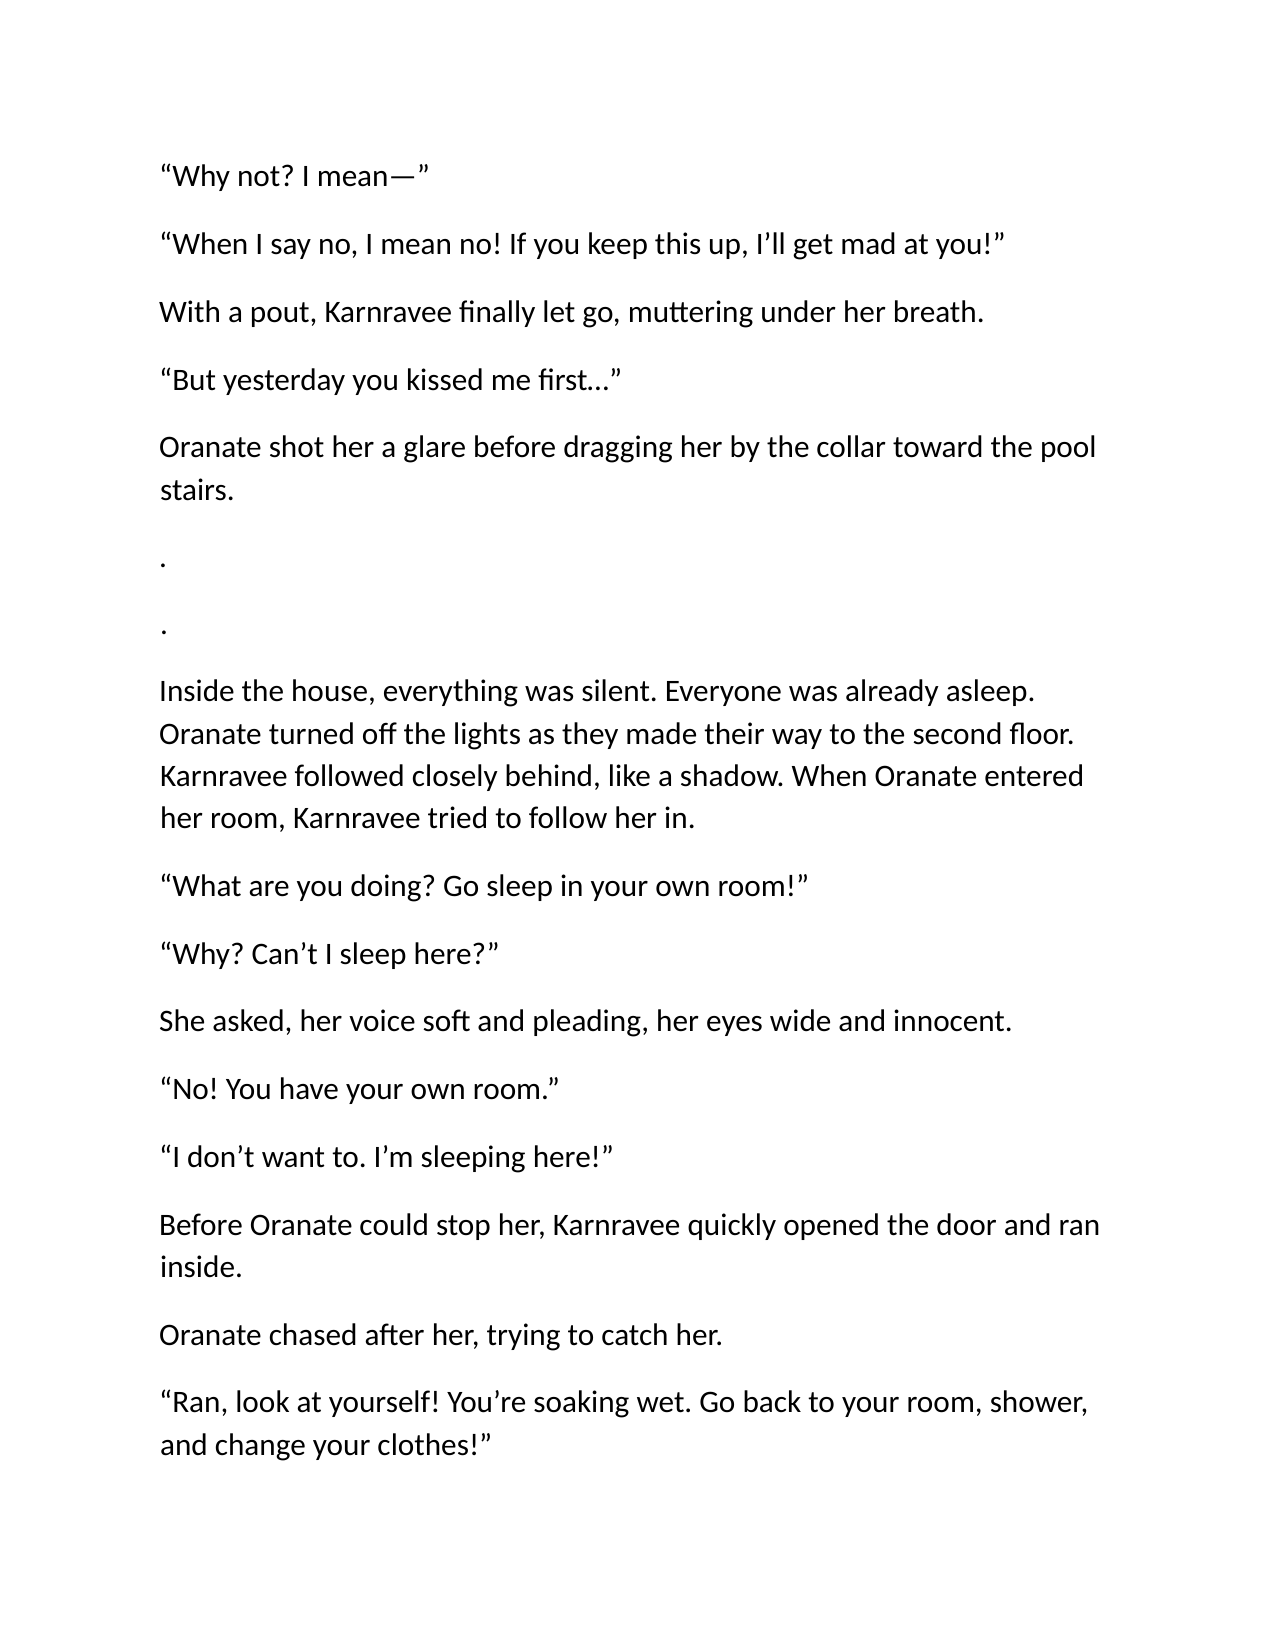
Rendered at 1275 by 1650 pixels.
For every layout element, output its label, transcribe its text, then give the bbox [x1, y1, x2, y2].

text . . [159, 537, 176, 642]
text “Why not? I mean—” [159, 156, 1113, 194]
text Oranate shot her a glare before dragging her by the collar toward the pool stairs. [159, 427, 1113, 508]
text “No! You have your own room.” [159, 1069, 1113, 1107]
text “What are you doing? Go sleep in your own room!” [159, 866, 1113, 904]
text “But yesterday you kissed me first…” [159, 359, 1113, 398]
text Oranate chased after her, trying to catch her. [159, 1314, 1113, 1353]
text “When I say no, I mean no! If you keep this up, I’ll get mad at you!” [159, 224, 1113, 262]
text Inside the house, everything was silent. Everyone was already asleep. [159, 671, 1113, 709]
text With a pout, Karnravee finally let go, muttering under her breath. [159, 292, 1113, 330]
text Oranate turned off the lights as they made their way to the second floor. Karnravee followed closely behind, like a shadow. When Oranate entered her room, Karnravee tried to follow her in. [159, 714, 1113, 836]
text “I don’t want to. I’m sleeping here!” [159, 1137, 1113, 1175]
text Before Oranate could stop her, Karnravee quickly opened the door and ran inside. [159, 1204, 1113, 1285]
text She asked, her voice soft and pleading, her eyes wide and innocent. [159, 1001, 1113, 1039]
text “Why? Can’t I sleep here?” [159, 934, 1113, 972]
text “Ran, look at yourself! You’re soaking wet. Go back to your room, shower, and change your clothes!” [159, 1382, 1113, 1463]
